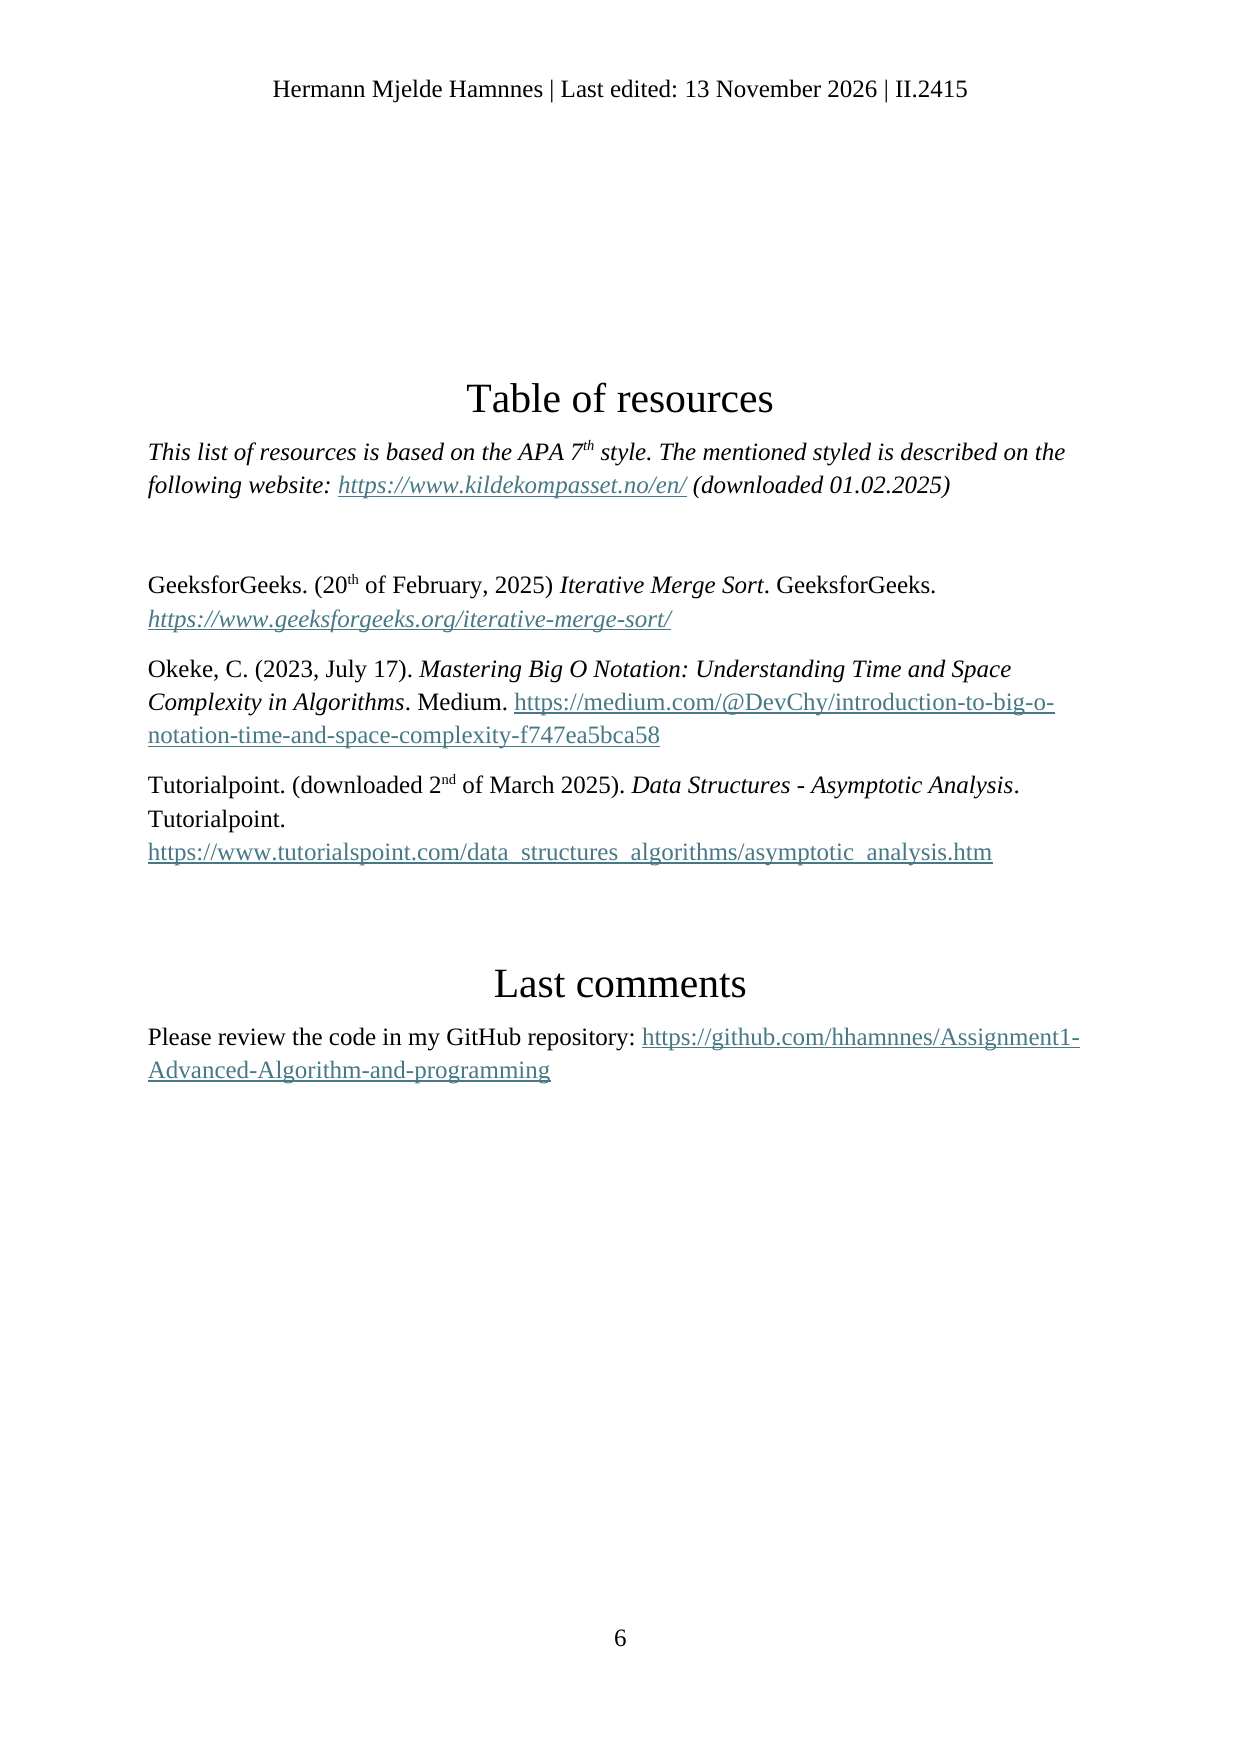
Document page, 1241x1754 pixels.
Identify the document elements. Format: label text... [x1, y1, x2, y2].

text This list of resources is based on the APA 7th style. The mentioned styled is described on the following website: https://www.kildekompasset.no/en/ (downloaded 01.02.2025) [148, 437, 1093, 499]
text GeeksforGeeks. (20th of February, 2025) Iterative Merge Sort. GeeksforGeeks. https://www.geeksforgeeks.org/iterative-merge-sort/ [148, 571, 1093, 633]
subtitle Last comments [148, 958, 1093, 1006]
text Okeke, C. (2023, July 17). Mastering Big O Notation: Understanding Time and Space Complexity in Algorithms. Medium. https://medium.com/@DevChy/introduction-to-big-o-notation-time-and-space-complexity-f747ea5bca58 [148, 654, 1093, 749]
text Please review the code in my GitHub repository: https://github.com/hhamnnes/Assignment1-Advanced-Algorithm-and-programming [148, 1022, 1093, 1084]
subtitle Table of resources [148, 373, 1093, 421]
text Tutorialpoint. (downloaded 2nd of March 2025). Data Structures - Asymptotic Analysis. Tutorialpoint. https://www.tutorialspoint.com/data_structures_algorithms/asymptotic_analysis.htm [148, 771, 1093, 866]
